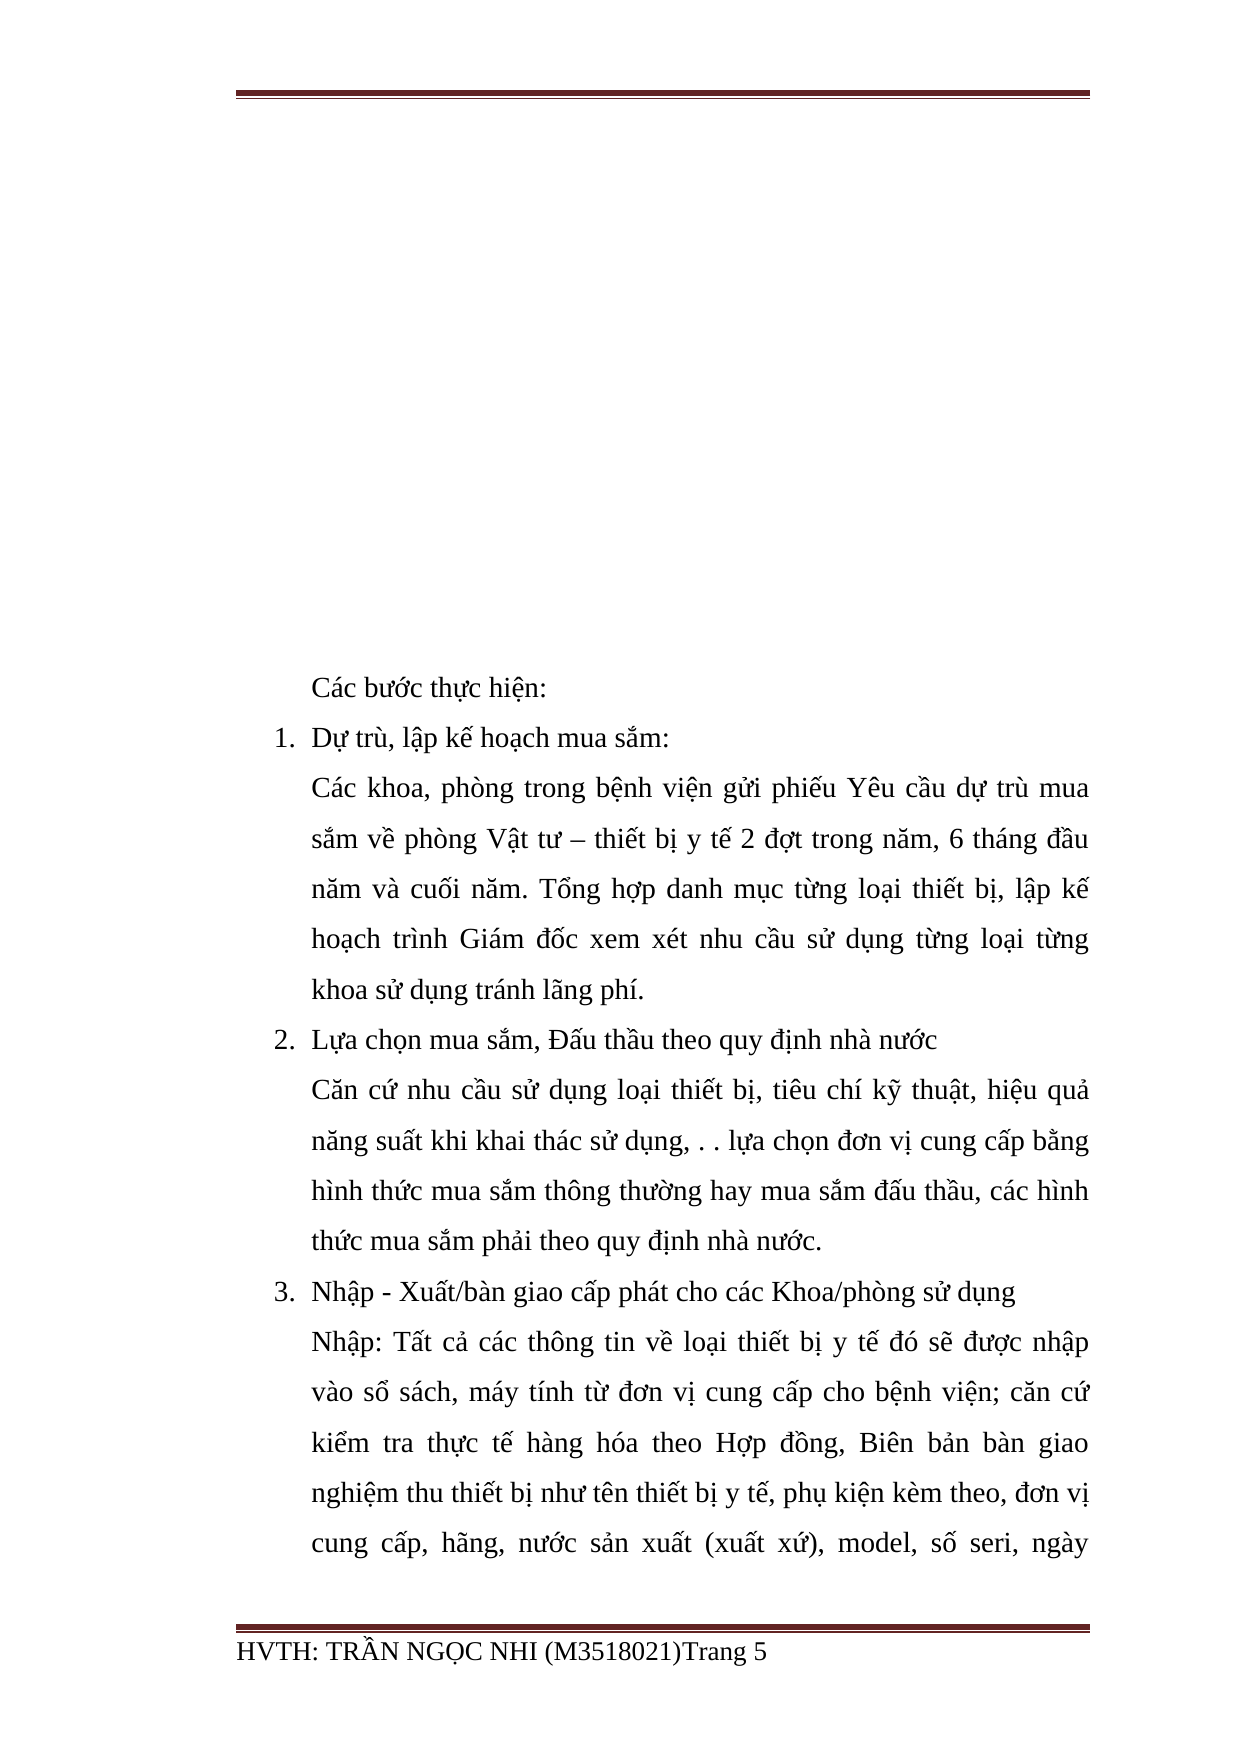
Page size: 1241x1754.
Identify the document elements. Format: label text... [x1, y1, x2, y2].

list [311, 1324, 1090, 1559]
list Nhập - Xuất/bàn giao cấp phát cho các Khoa/phòng sử dụng [274, 1274, 1090, 1307]
list Dự trù, lập kế hoạch mua sắm: [274, 720, 1090, 754]
list Các bước thực hiện: [311, 670, 1090, 703]
list Các khoa, phòng trong bệnh viện gửi phiếu Yêu cầu dự trù mua sắm về phòng Vật tư – thiết bị y tế 2 đợt trong năm, 6 tháng đầu năm và cuối năm. Tổng hợp danh mục từng loại thiết bị, lập kế hoạch trình Giám đốc xem xét nhu cầu sử dụng từng loại từng khoa sử dụng tránh lãng phí. [311, 771, 1090, 1005]
list Căn cứ nhu cầu sử dụng loại thiết bị, tiêu chí kỹ thuật, hiệu quả năng suất khi khai thác sử dụng, . . lựa chọn đơn vị cung cấp bằng hình thức mua sắm thông thường hay mua sắm đấu thầu, các hình thức mua sắm phải theo quy định nhà nước. [311, 1072, 1090, 1257]
list Lựa chọn mua sắm, Đấu thầu theo quy định nhà nước [274, 1022, 1090, 1056]
